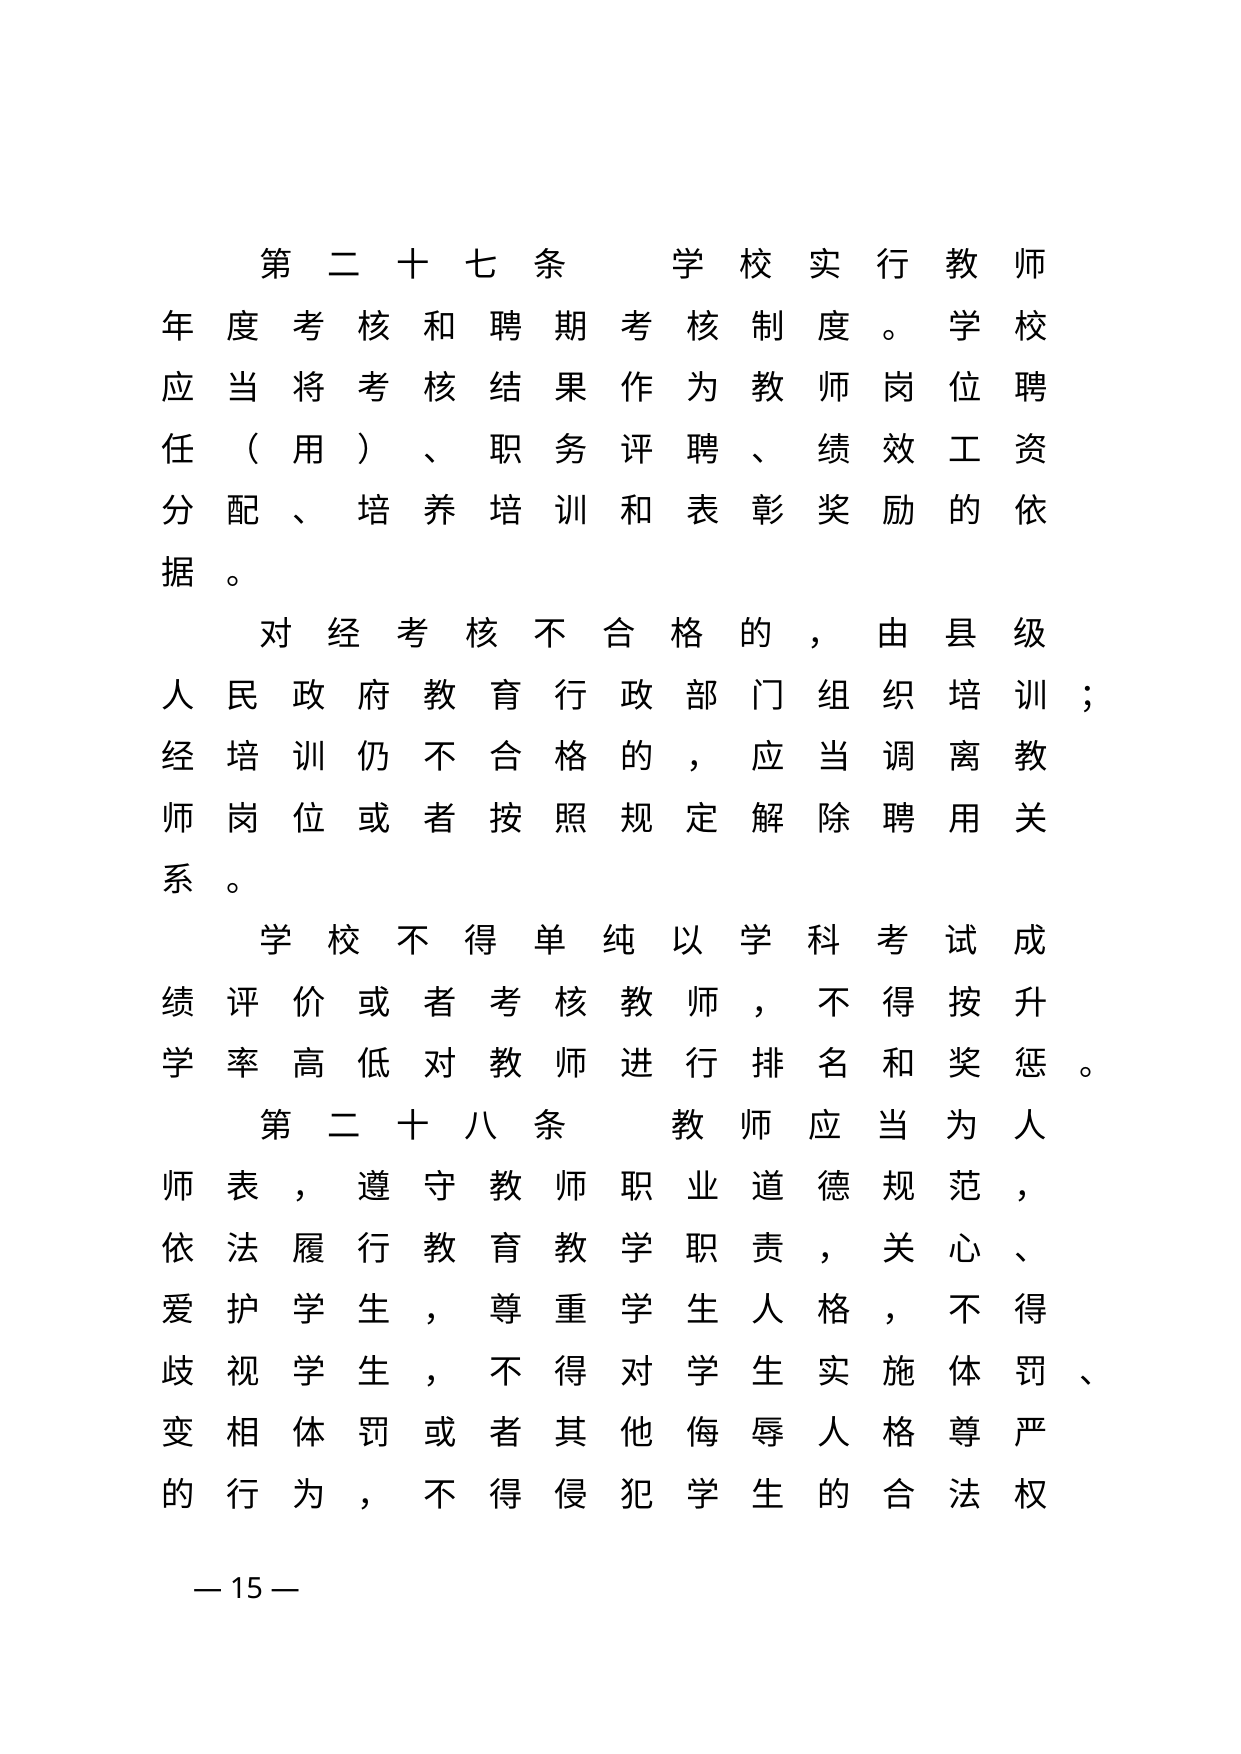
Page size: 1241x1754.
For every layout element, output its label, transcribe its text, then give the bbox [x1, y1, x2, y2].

text 对经考核不合格的，由县级人民政府教育行政部门组织培训；经培训仍不合格的，应当调离教师岗位或者按照规定解除聘用关系。 [161, 600, 1079, 908]
text 第二十七条 学校实行教师年度考核和聘期考核制度。学校应当将考核结果作为教师岗位聘任（用）、职务评聘、绩效工资分配、培养培训和表彰奖励的依据。 [161, 232, 1079, 600]
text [161, 1092, 1079, 1522]
text 学校不得单纯以学科考试成绩评价或者考核教师，不得按升学率高低对教师进行排名和奖惩。 [161, 908, 1079, 1092]
